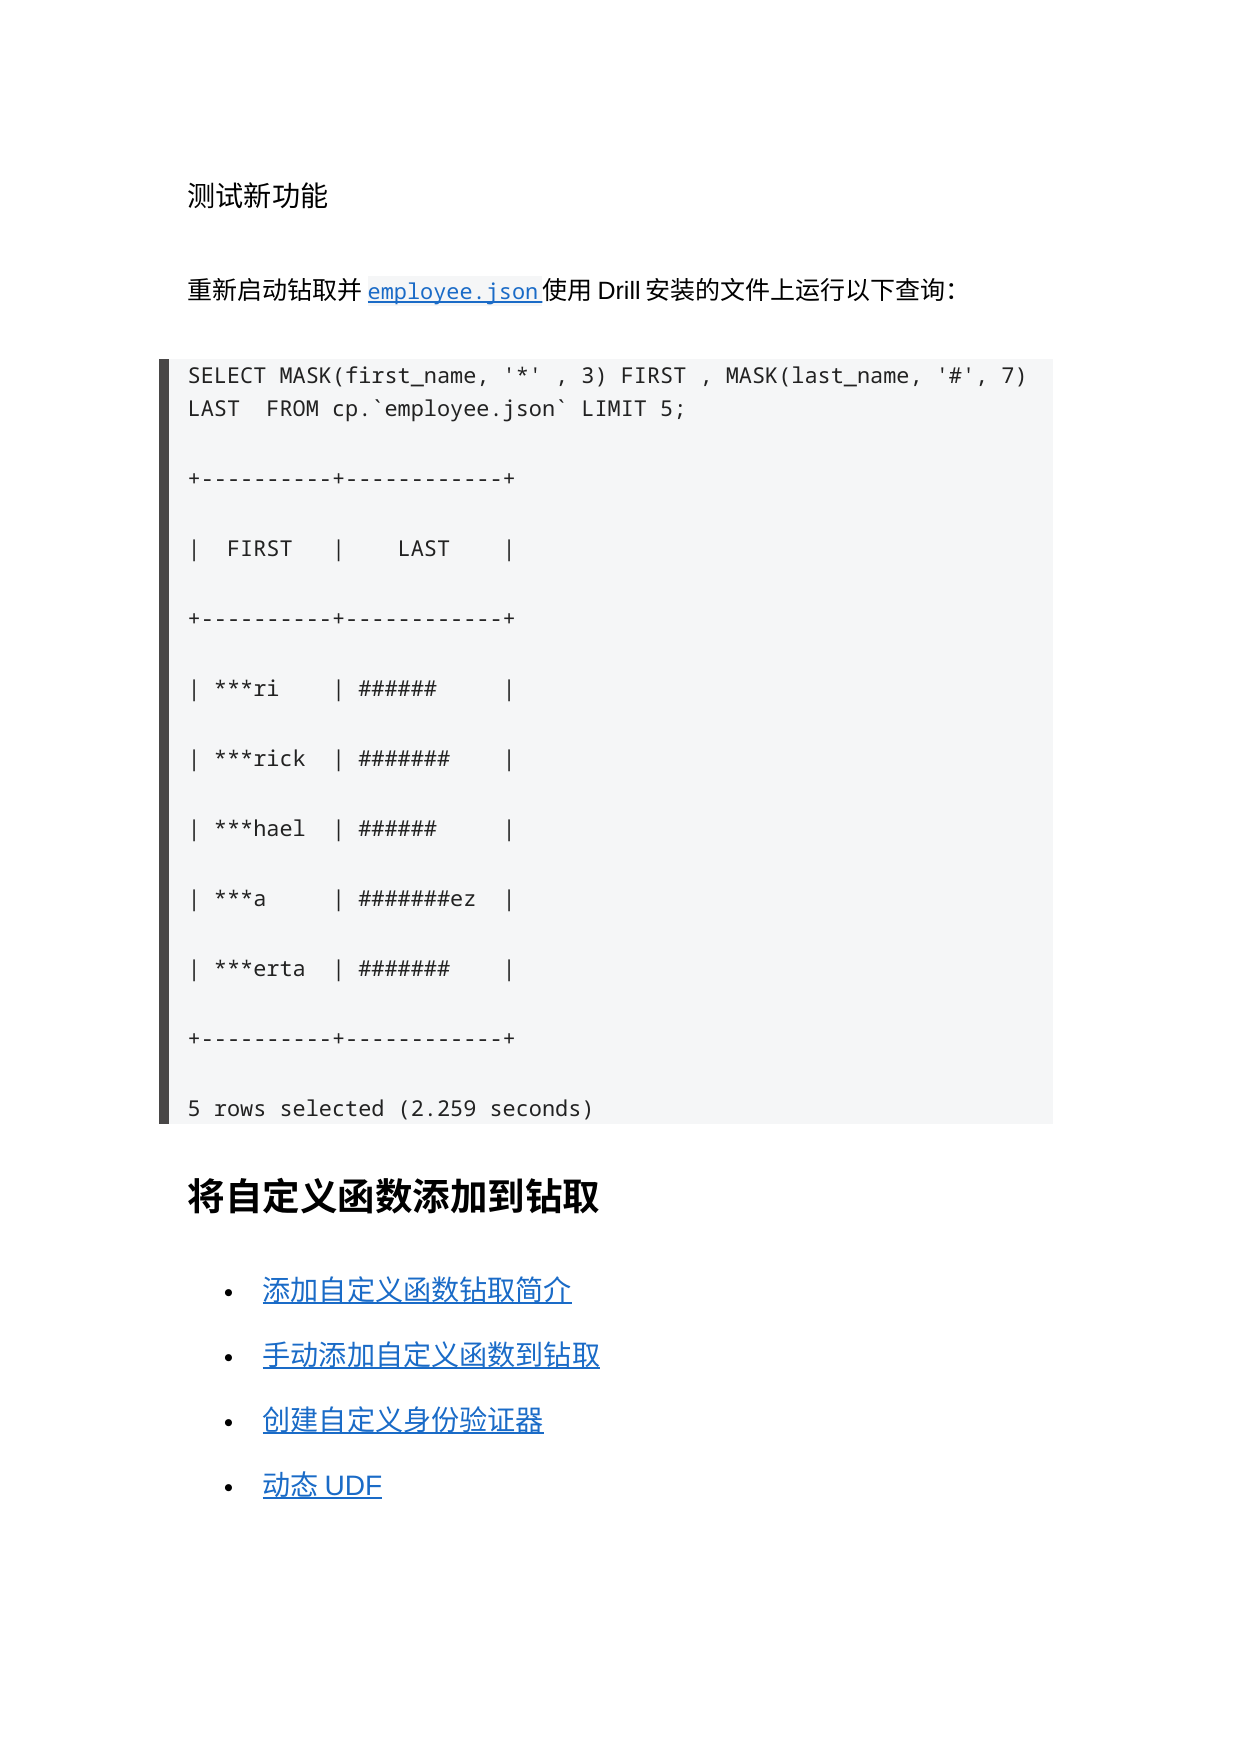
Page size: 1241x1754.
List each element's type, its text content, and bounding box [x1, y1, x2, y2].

text +----------+------------+ [169, 601, 1053, 634]
subtitle 将自定义函数添加到钻取 [187, 1161, 1053, 1226]
text 测试新功能 [187, 162, 1053, 227]
list 手动添加自定义函数到钻取 [225, 1320, 1053, 1385]
text | ***rick | ####### | [169, 741, 1053, 774]
list 添加自定义函数钻取简介 [225, 1255, 1053, 1320]
text | ***erta | ####### | [169, 951, 1053, 984]
list 动态UDF [225, 1450, 1053, 1515]
text 重新启动钻取并employee.json使用Drill安装的文件上运行以下查询： [187, 256, 1053, 321]
text | ***hael | ###### | [169, 811, 1053, 844]
text | ***ri | ###### | [169, 671, 1053, 704]
text 5 rows selected (2.259 seconds) [169, 1091, 1053, 1124]
text | ***a | #######ez | [169, 881, 1053, 914]
list 创建自定义身份验证器 [225, 1385, 1053, 1450]
text +----------+------------+ [169, 1021, 1053, 1054]
text +----------+------------+ [169, 461, 1053, 494]
text SELECT MASK(first_name, '*' , 3) FIRST , MASK(last_name, '#', 7) LAST FROM cp.`employee.json` LIMIT 5; [169, 359, 1053, 424]
text | FIRST | LAST | [169, 531, 1053, 564]
